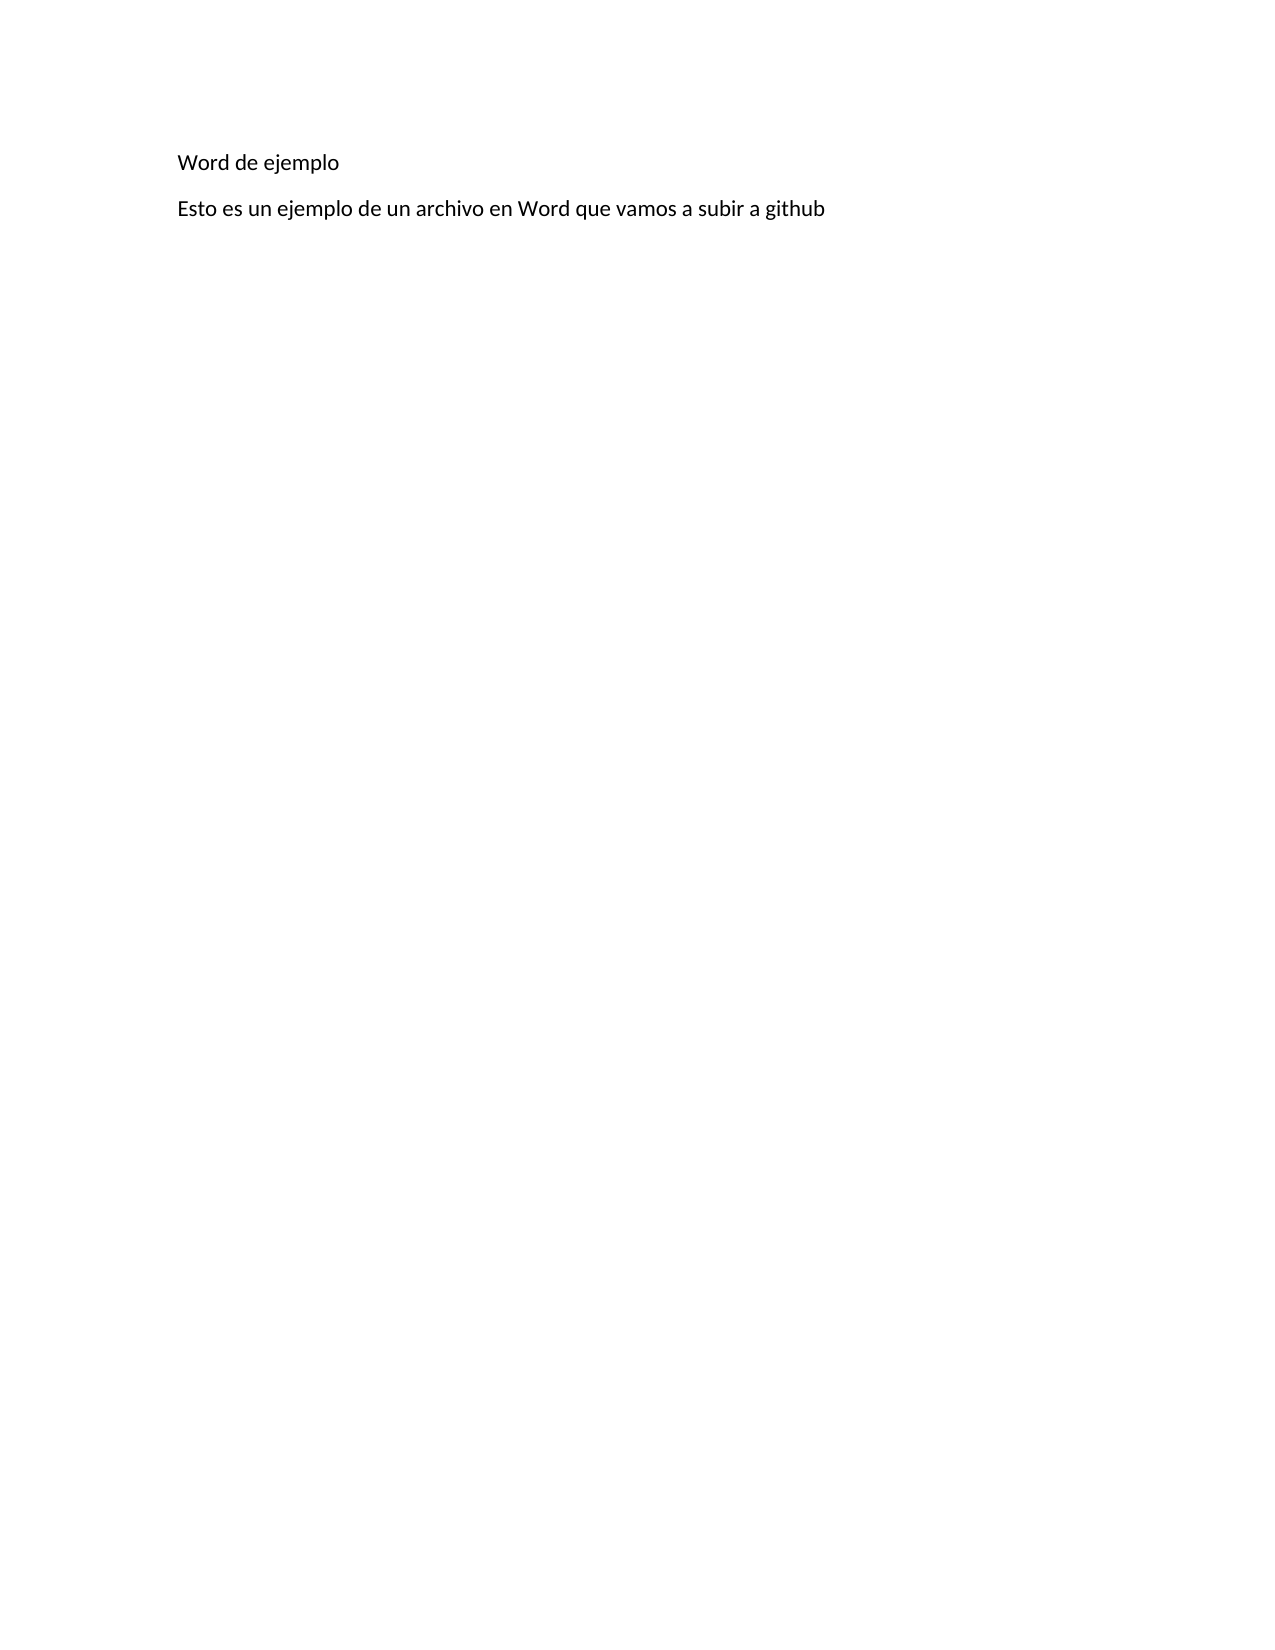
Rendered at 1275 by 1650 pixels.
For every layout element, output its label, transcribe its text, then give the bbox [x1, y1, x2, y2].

text Word de ejemplo [177, 148, 1098, 176]
text Esto es un ejemplo de un archivo en Word que vamos a subir a github [177, 194, 1098, 222]
